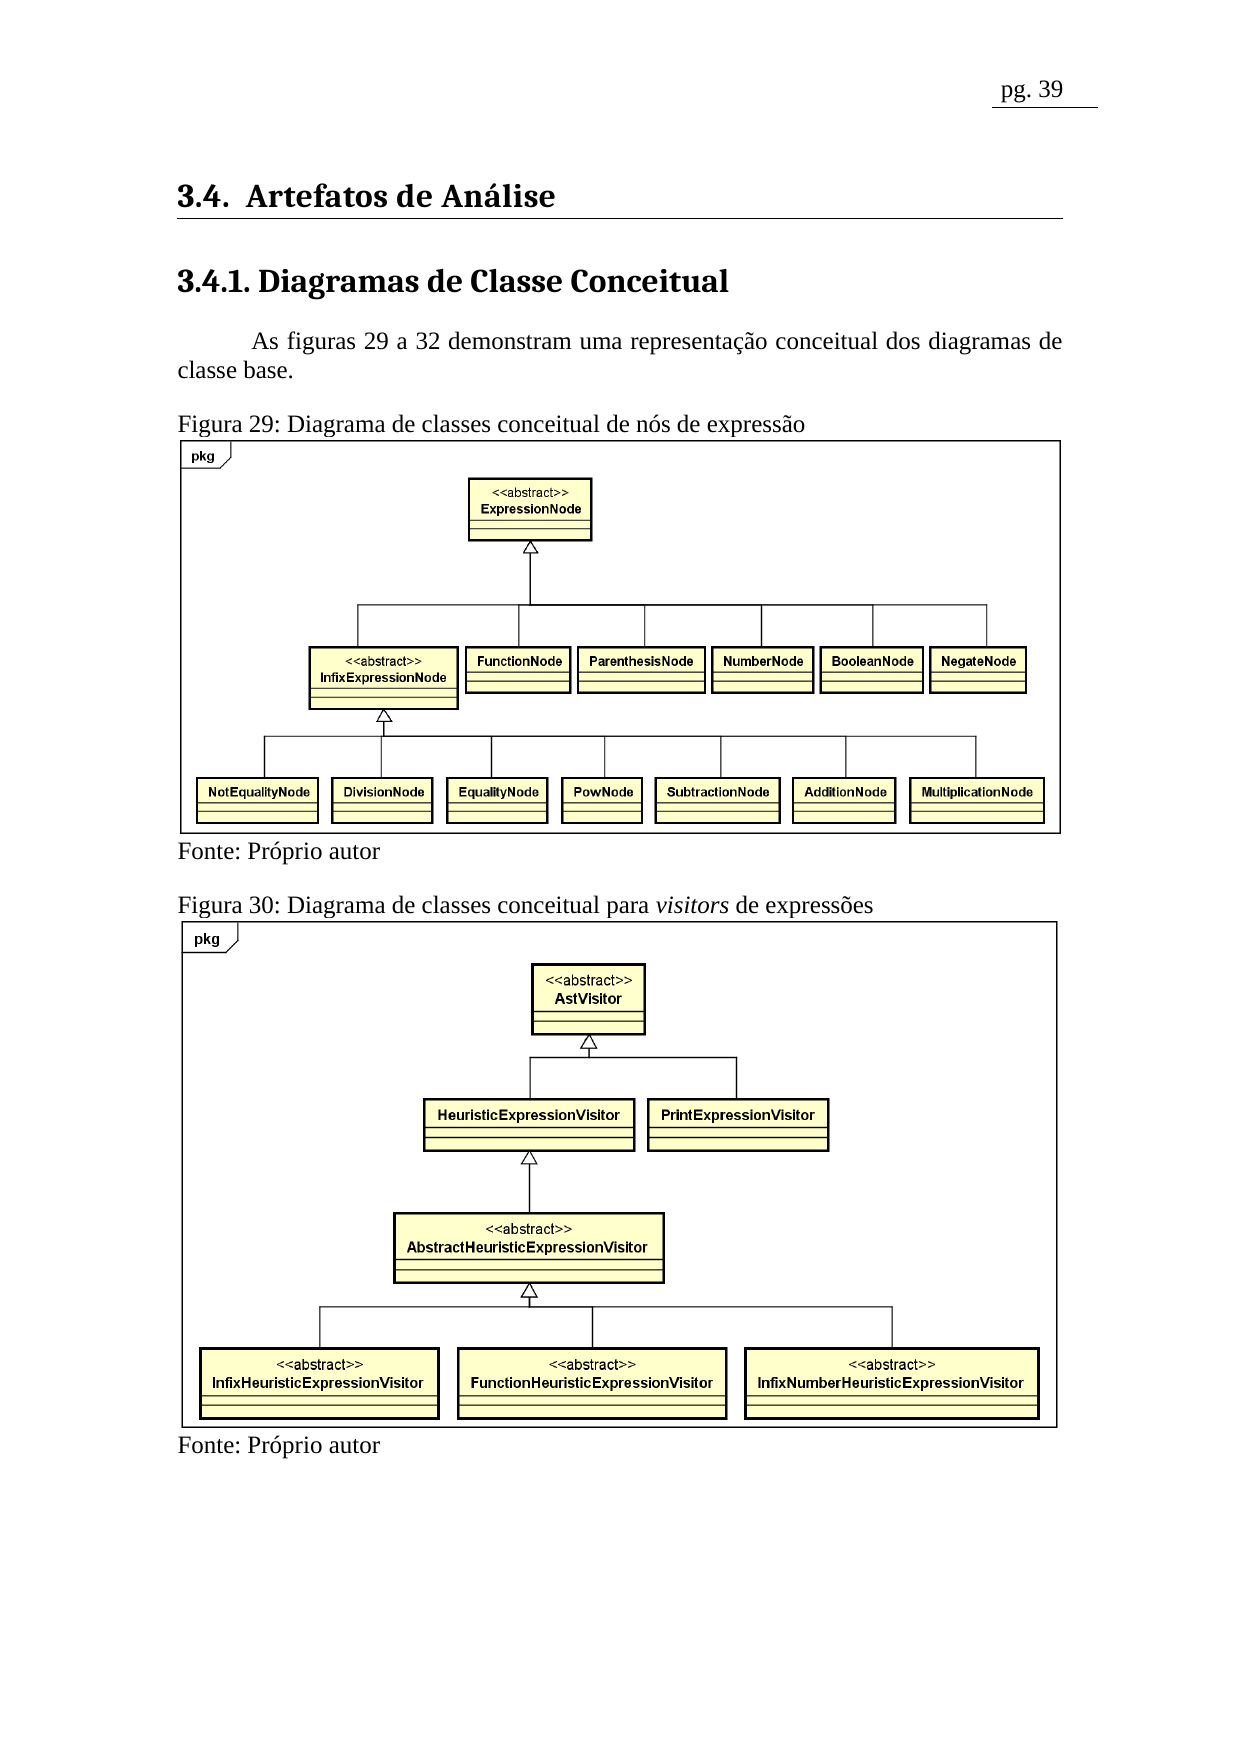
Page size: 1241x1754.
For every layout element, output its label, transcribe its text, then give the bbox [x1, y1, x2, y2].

picture [177, 437, 1063, 837]
title 3.4. Artefatos de Análise [177, 177, 1063, 218]
text Fonte: Próprio autor [177, 1431, 1063, 1459]
text Fonte: Próprio autor [177, 837, 1063, 865]
text 3.4.1. Diagramas de Classe Conceitual [177, 263, 1063, 301]
text As figuras 29 a 32 demonstram uma representação conceitual dos diagramas de classe base. [177, 326, 1063, 384]
picture [177, 918, 1063, 1431]
